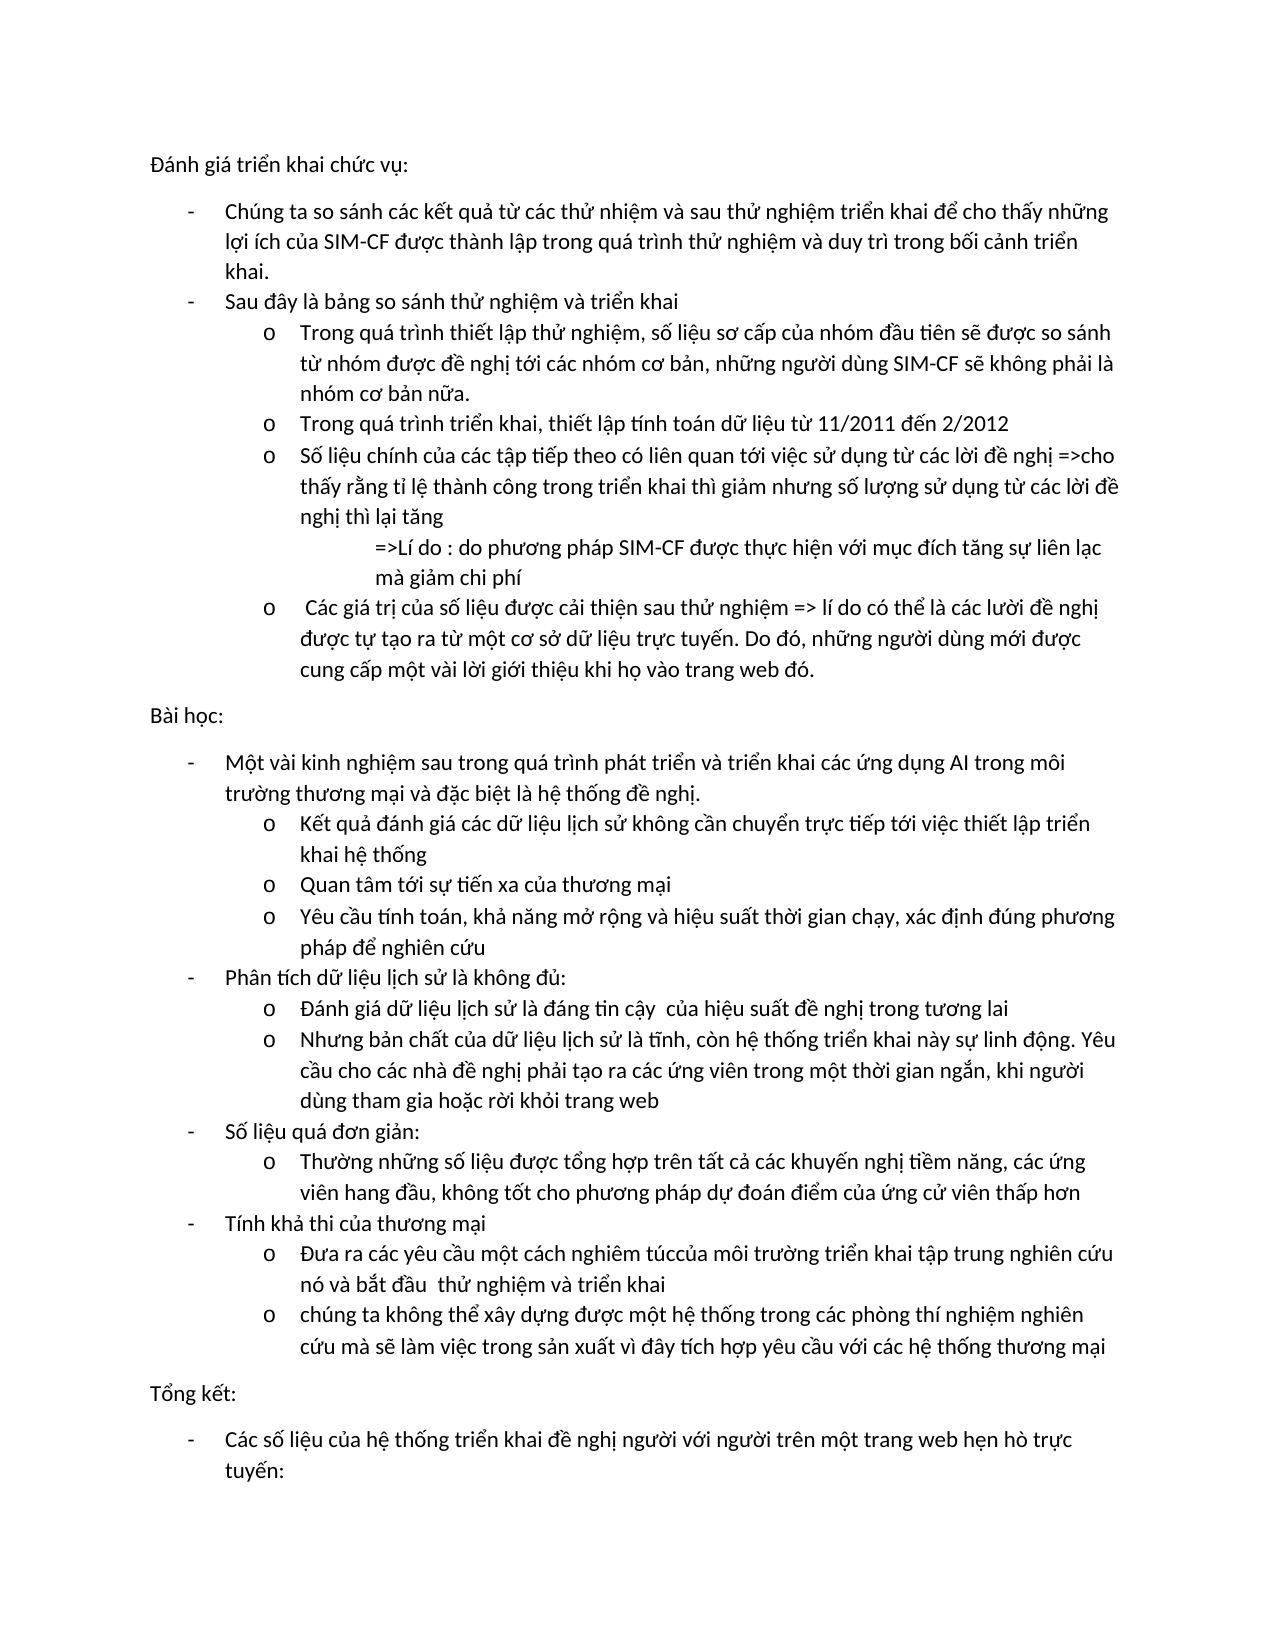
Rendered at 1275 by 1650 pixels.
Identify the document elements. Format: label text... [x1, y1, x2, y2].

list Yêu cầu tính toán, khả năng mở rộng và hiệu suất thời gian chạy, xác định đúng phương pháp để nghiên cứu [262, 902, 1125, 961]
text Đánh giá triển khai chức vụ: [150, 150, 1125, 178]
list Trong quá trình thiết lập thử nghiệm, số liệu sơ cấp của nhóm đầu tiên sẽ được so sánh từ nhóm được đề nghị tới các nhóm cơ bản, những người dùng SIM-CF sẽ không phải là nhóm cơ bản nữa. [262, 318, 1125, 407]
list chúng ta không thể xây dựng được một hệ thống trong các phòng thí nghiệm nghiên cứu mà sẽ làm việc trong sản xuất vì đây tích hợp yêu cầu với các hệ thống thương mại [262, 1300, 1125, 1360]
list Đánh giá dữ liệu lịch sử là đáng tin cậy của hiệu suất đề nghị trong tương lai [262, 994, 1125, 1023]
list Kết quả đánh giá các dữ liệu lịch sử không cần chuyển trực tiếp tới việc thiết lập triển khai hệ thống [262, 809, 1125, 868]
list Thường những số liệu được tổng hợp trên tất cả các khuyến nghị tiềm năng, các ứng viên hang đầu, không tốt cho phương pháp dự đoán điểm của ứng cử viên thấp hơn [262, 1147, 1125, 1206]
list Tính khả thi của thương mại [187, 1209, 1125, 1237]
list Số liệu chính của các tập tiếp theo có liên quan tới việc sử dụng từ các lời đề nghị =>cho thấy rằng tỉ lệ thành công trong triển khai thì giảm nhưng số lượng sử dụng từ các lời đề nghị thì lại tăng [262, 441, 1125, 531]
list Phân tích dữ liệu lịch sử là không đủ: [187, 963, 1125, 991]
list Trong quá trình triển khai, thiết lập tính toán dữ liệu từ 11/2011 đến 2/2012 [262, 409, 1125, 439]
text Bài học: [150, 702, 1125, 729]
list Các số liệu của hệ thống triển khai đề nghị người với người trên một trang web hẹn hò trực tuyến: [187, 1426, 1125, 1484]
list Chúng ta so sánh các kết quả từ các thử nhiệm và sau thử nghiệm triển khai để cho thấy những lợi ích của SIM-CF được thành lập trong quá trình thử nghiệm và duy trì trong bối cảnh triển khai. [187, 197, 1125, 285]
list Quan tâm tới sự tiến xa của thương mại [262, 870, 1125, 899]
list =>Lí do : do phương pháp SIM-CF được thực hiện với mục đích tăng sự liên lạc mà giảm chi phí [375, 533, 1125, 591]
list Số liệu quá đơn giản: [187, 1117, 1125, 1145]
list Các giá trị của số liệu được cải thiện sau thử nghiệm => lí do có thể là các lười đề nghị được tự tạo ra từ một cơ sở dữ liệu trực tuyến. Do đó, những người dùng mới được cung cấp một vài lời giới thiệu khi họ vào trang web đó. [262, 593, 1125, 683]
list Sau đây là bảng so sánh thử nghiệm và triển khai [187, 287, 1125, 316]
list Một vài kinh nghiệm sau trong quá trình phát triển và triển khai các ứng dụng AI trong môi trường thương mại và đặc biệt là hệ thống đề nghị. [187, 748, 1125, 807]
text Tổng kết: [150, 1379, 1125, 1407]
list Nhưng bản chất của dữ liệu lịch sử là tĩnh, còn hệ thống triển khai này sự linh động. Yêu cầu cho các nhà đề nghị phải tạo ra các ứng viên trong một thời gian ngắn, khi người dùng tham gia hoặc rời khỏi trang web [262, 1025, 1125, 1115]
list Đưa ra các yêu cầu một cách nghiêm túccủa môi trường triển khai tập trung nghiên cứu nó và bắt đầu thử nghiệm và triển khai [262, 1239, 1125, 1298]
